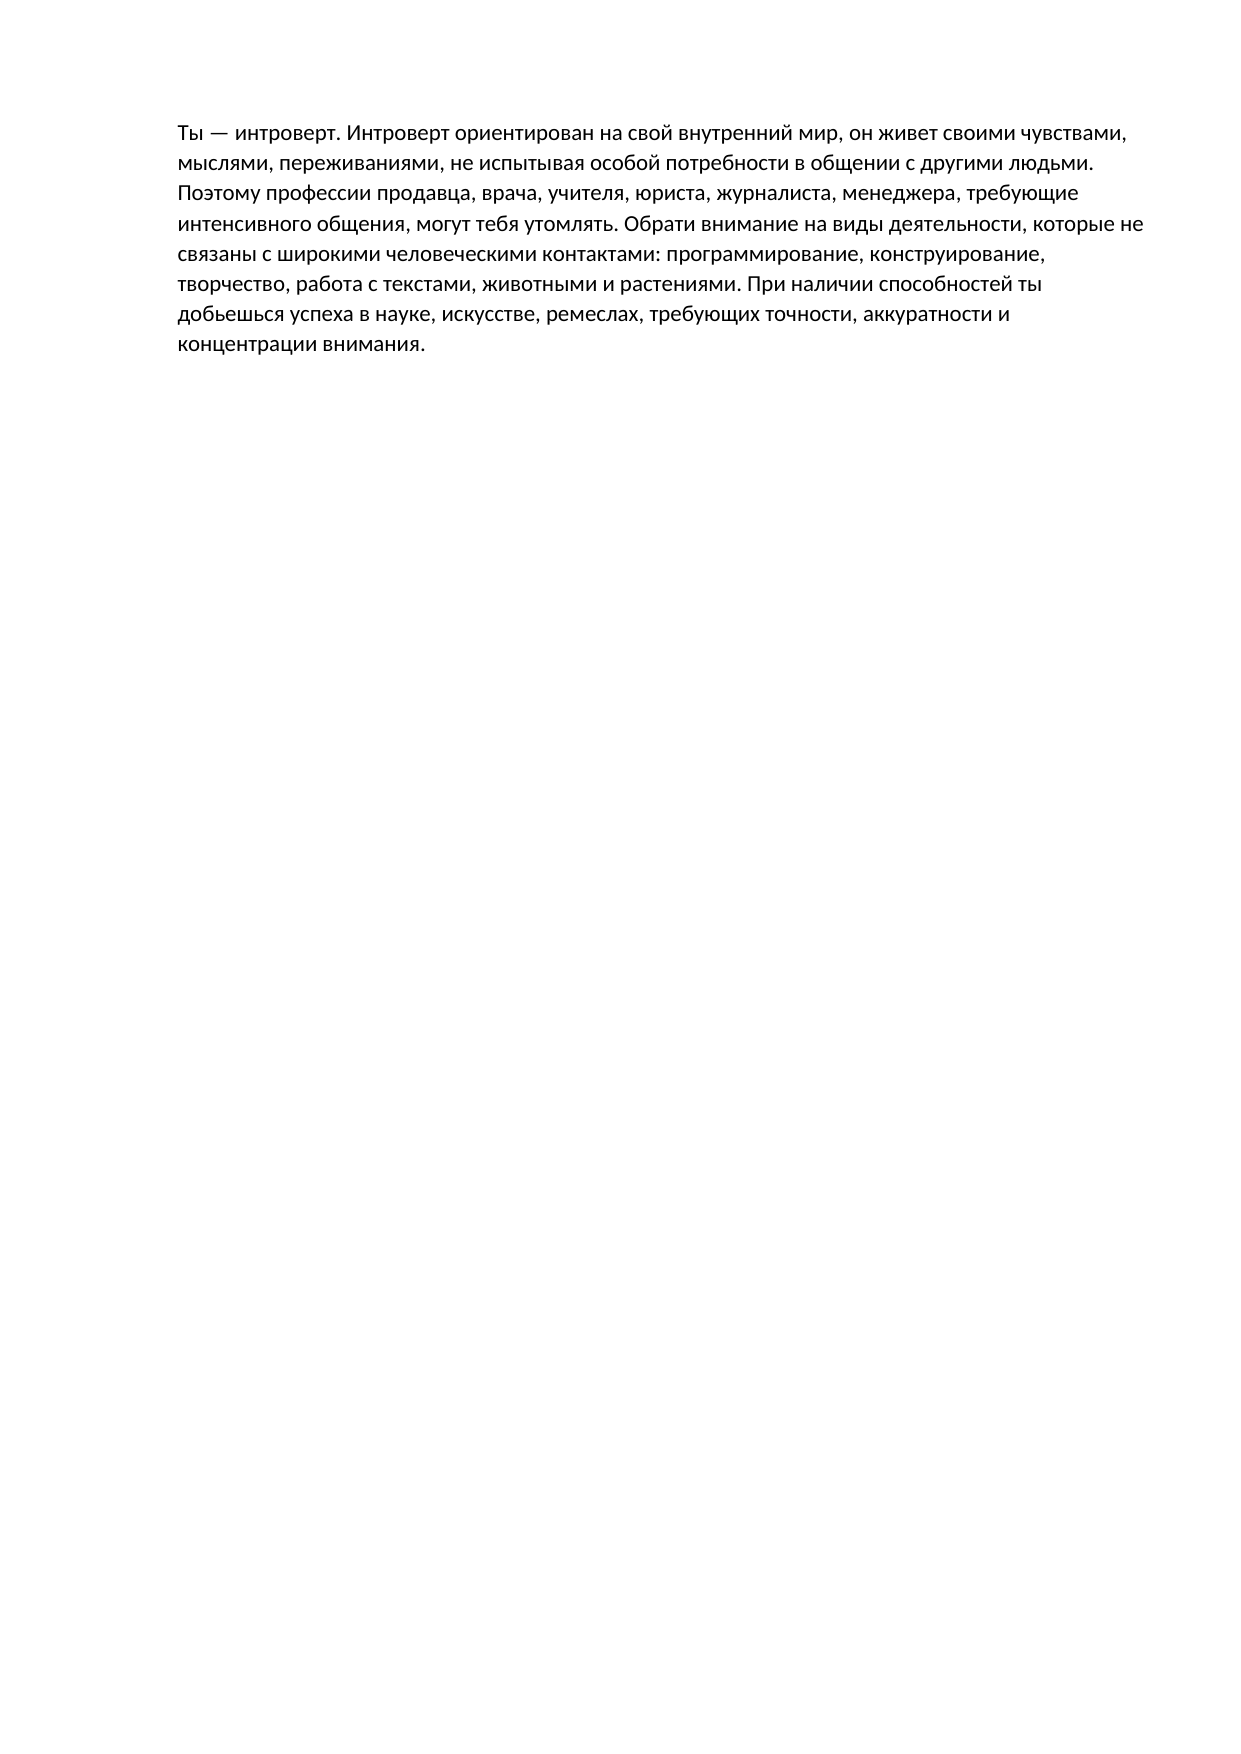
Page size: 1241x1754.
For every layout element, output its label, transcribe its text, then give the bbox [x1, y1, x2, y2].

text Ты — интроверт. Интроверт ориентирован на свой внутренний мир, он живет своими чувствами, мыслями, переживаниями, не испытывая особой потребности в общении с другими людьми. Поэтому профессии продавца, врача, учителя, юриста, журналиста, менеджера, требующие интенсивного общения, могут тебя утомлять. Обрати внимание на виды деятельности, которые не связаны с широкими человеческими контактами: программирование, конструирование, творчество, работа с текстами, животными и растениями. При наличии способностей ты добьешься успеха в науке, искусстве, ремеслах, требующих точности, аккуратности и концентрации внимания. [177, 118, 1152, 358]
